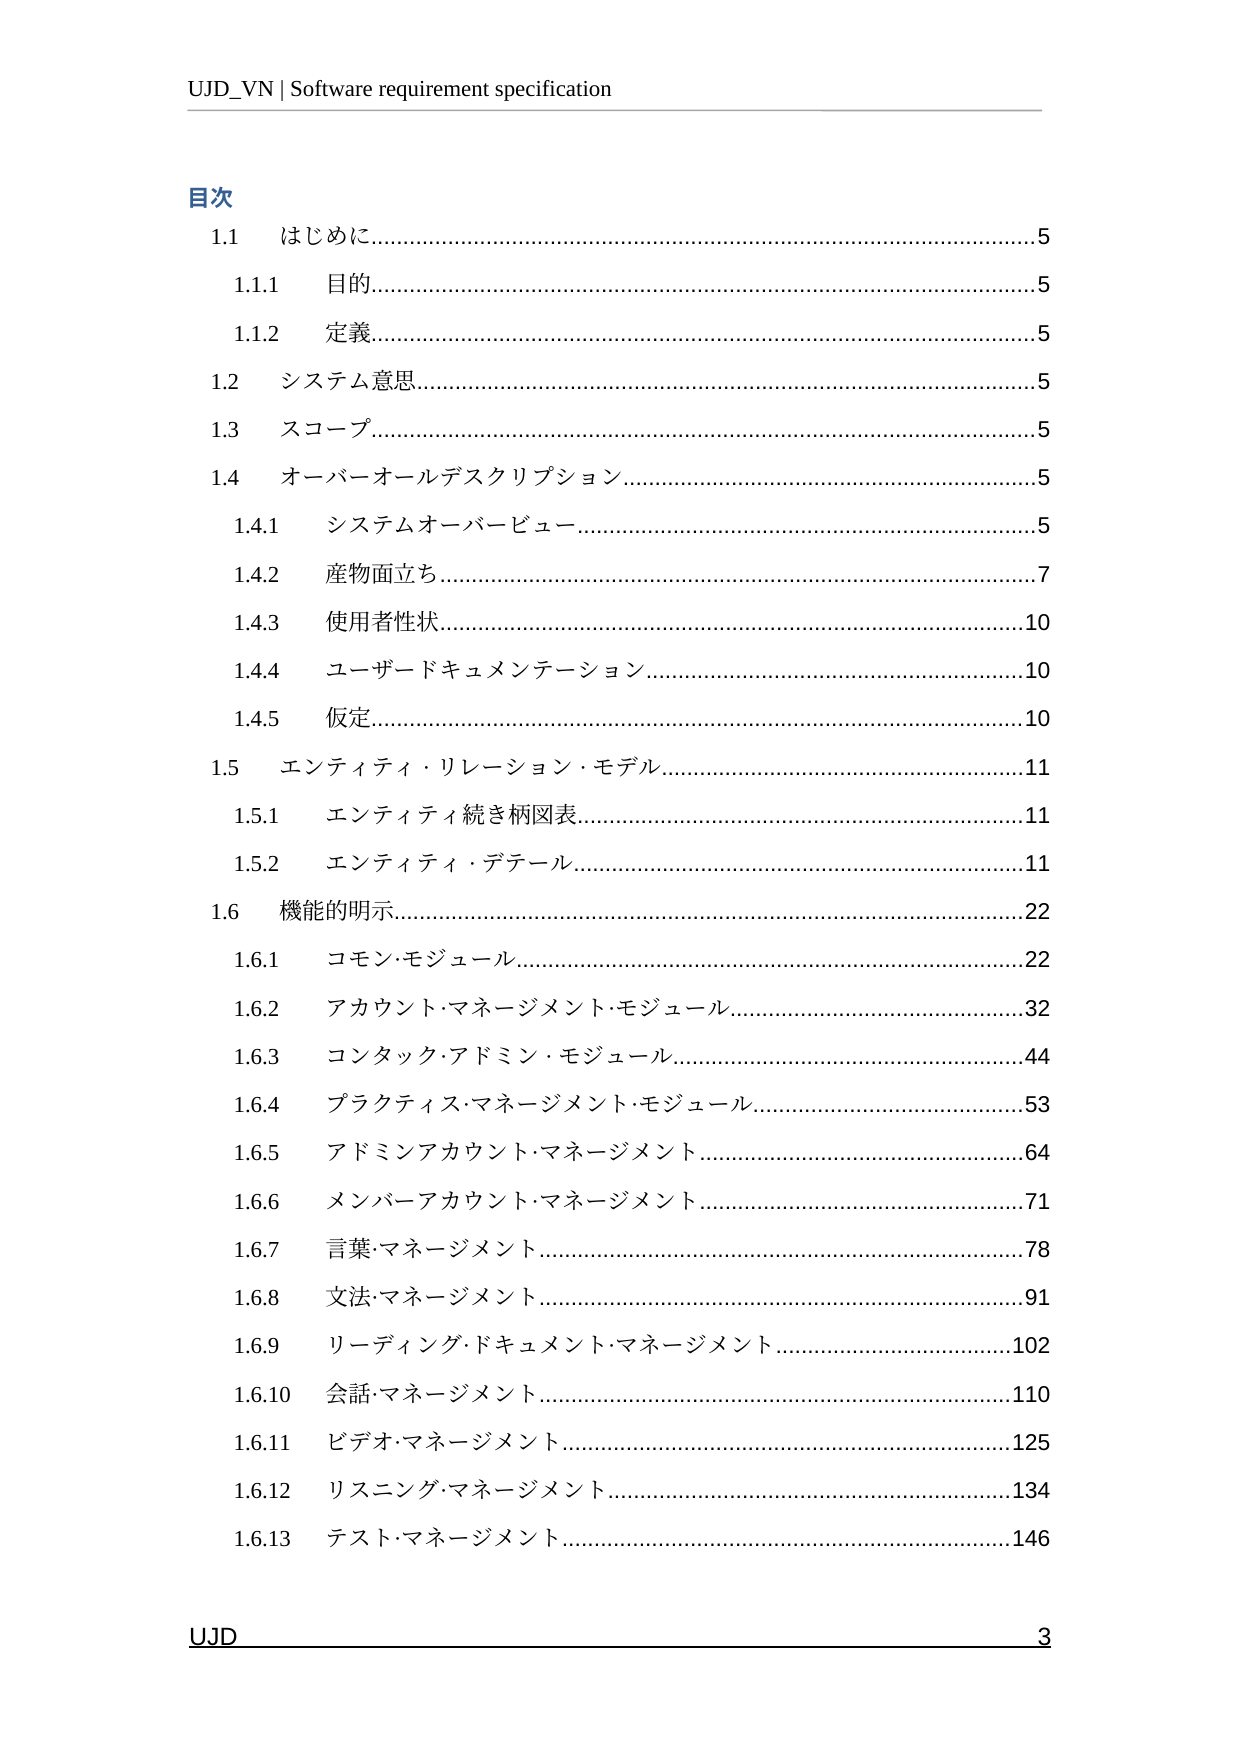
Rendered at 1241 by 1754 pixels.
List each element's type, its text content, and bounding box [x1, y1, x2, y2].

text 1.2 システム意思 5 [210, 363, 1053, 396]
text 1.5.2 エンティティ · デテール 11 [233, 845, 1053, 878]
text 1.6.3 コンタック·アドミン · モジュール 44 [233, 1038, 1053, 1071]
text 1.6.4 プラクティス·マネージメント·モジュール 53 [233, 1086, 1053, 1119]
text 1.6.11 ビデオ·マネージメント 125 [233, 1424, 1053, 1457]
text 1.3 スコープ 5 [210, 411, 1053, 444]
text 1.6.9 リーディング·ドキュメント·マネージメント 102 [233, 1327, 1053, 1360]
text 1.4 オーバーオールデスクリプション 5 [210, 459, 1053, 492]
text 1.4.2 産物面立ち 7 [233, 556, 1053, 589]
text 1.6.12 リスニング·マネージメント 134 [233, 1472, 1053, 1505]
text 1.1.2 定義 5 [233, 314, 1053, 347]
text 1.4.5 仮定 10 [233, 700, 1053, 733]
text 1.6.13 テスト·マネージメント 146 [233, 1520, 1053, 1553]
text 1.6.6 メンバーアカウント·マネージメント 71 [233, 1183, 1053, 1216]
text 1.4.3 使用者性状 10 [233, 604, 1053, 637]
text 1.6.7 言葉·マネージメント 78 [233, 1231, 1053, 1264]
text 1.6.5 アドミンアカウント·マネージメント 64 [233, 1134, 1053, 1167]
text 1.4.1 システムオーバービュー 5 [233, 507, 1053, 540]
text 1.6 機能的明示 22 [210, 893, 1053, 926]
text 1.1 はじめに 5 [210, 218, 1053, 251]
text 1.1.1 目的 5 [233, 266, 1053, 299]
text 1.6.8 文法·マネージメント 91 [233, 1279, 1053, 1312]
text 1.5.1 エンティティ続き柄図表 11 [233, 797, 1053, 830]
text 1.6.1 コモン·モジュール 22 [233, 942, 1053, 974]
text 1.4.4 ユーザードキュメンテーション 10 [233, 652, 1053, 685]
text 1.6.10 会話·マネージメント 110 [233, 1376, 1053, 1408]
text 1.6.2 アカウント·マネージメント·モジュール 32 [233, 990, 1053, 1023]
subtitle 目次 [187, 180, 1053, 213]
text 1.5 エンティティ · リレーション · モデル 11 [210, 749, 1053, 782]
